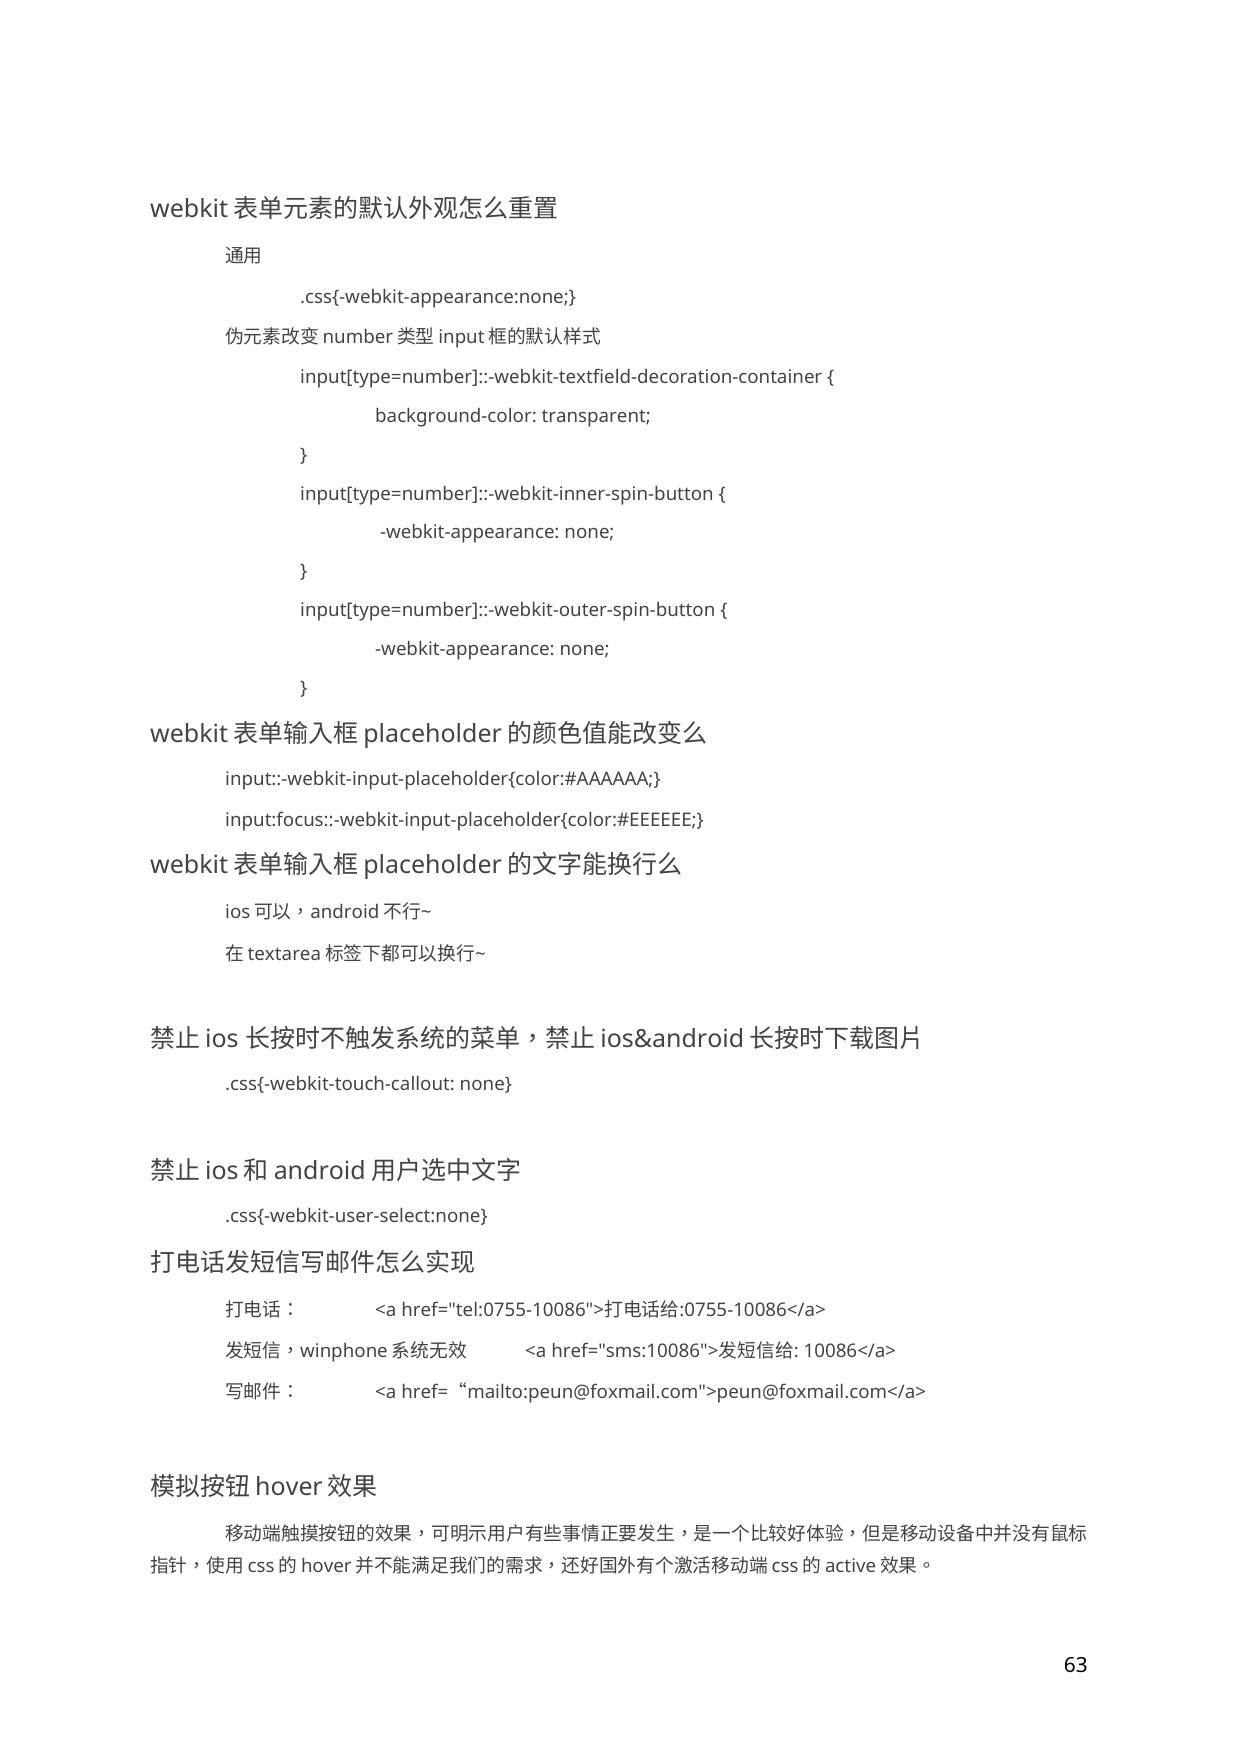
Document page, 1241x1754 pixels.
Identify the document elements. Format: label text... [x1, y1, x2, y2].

text } [150, 674, 1090, 700]
text webkit表单输入框placeholder的文字能换行么 [150, 845, 1090, 881]
text 发短信，winphone系统无效 <a href="sms:10086">发短信给: 10086</a> [150, 1335, 1090, 1362]
text 写邮件： <a href=“mailto:peun@foxmail.com">peun@foxmail.com</a> [150, 1376, 1090, 1403]
text input::-webkit-input-placeholder{color:#AAAAAA;} [150, 765, 1090, 791]
text .css{-webkit-appearance:none;} [150, 283, 1090, 308]
text webkit表单输入框placeholder的颜色值能改变么 [150, 713, 1090, 750]
text -webkit-appearance: none; [150, 519, 1090, 544]
text 通用 [150, 241, 1090, 268]
text -webkit-appearance: none; [150, 636, 1090, 661]
text .css{-webkit-user-select:none} [150, 1202, 1090, 1227]
text .css{-webkit-touch-callout: none} [150, 1071, 1090, 1096]
text webkit表单元素的默认外观怎么重置 [150, 189, 1090, 225]
text 禁止ios和android用户选中文字 [150, 1150, 1090, 1186]
text } [150, 558, 1090, 583]
text input[type=number]::-webkit-outer-spin-button { [150, 597, 1090, 622]
text 在textarea标签下都可以换行~ [150, 939, 1090, 966]
text 打电话： <a href="tel:0755-10086">打电话给:0755-10086</a> [150, 1294, 1090, 1322]
text background-color: transparent; [150, 402, 1090, 427]
text 打电话发短信写邮件怎么实现 [150, 1243, 1090, 1279]
text input[type=number]::-webkit-inner-spin-button { [150, 480, 1090, 505]
text input[type=number]::-webkit-textfield-decoration-container { [150, 363, 1090, 388]
text 模拟按钮hover效果 [150, 1466, 1090, 1503]
text ios可以，android不行~ [150, 897, 1090, 924]
text 移动端触摸按钮的效果，可明示用户有些事情正要发生，是一个比较好体验，但是移动设备中并没有鼠标指针，使用css的hover并不能满足我们的需求，还好国外有个激活移动端css的active效果。 [150, 1518, 1090, 1578]
text 伪元素改变number类型input框的默认样式 [150, 322, 1090, 349]
text } [150, 441, 1090, 466]
text 禁止ios 长按时不触发系统的菜单，禁止ios&android长按时下载图片 [150, 1019, 1090, 1055]
text input:focus::-webkit-input-placeholder{color:#EEEEEE;} [150, 806, 1090, 831]
